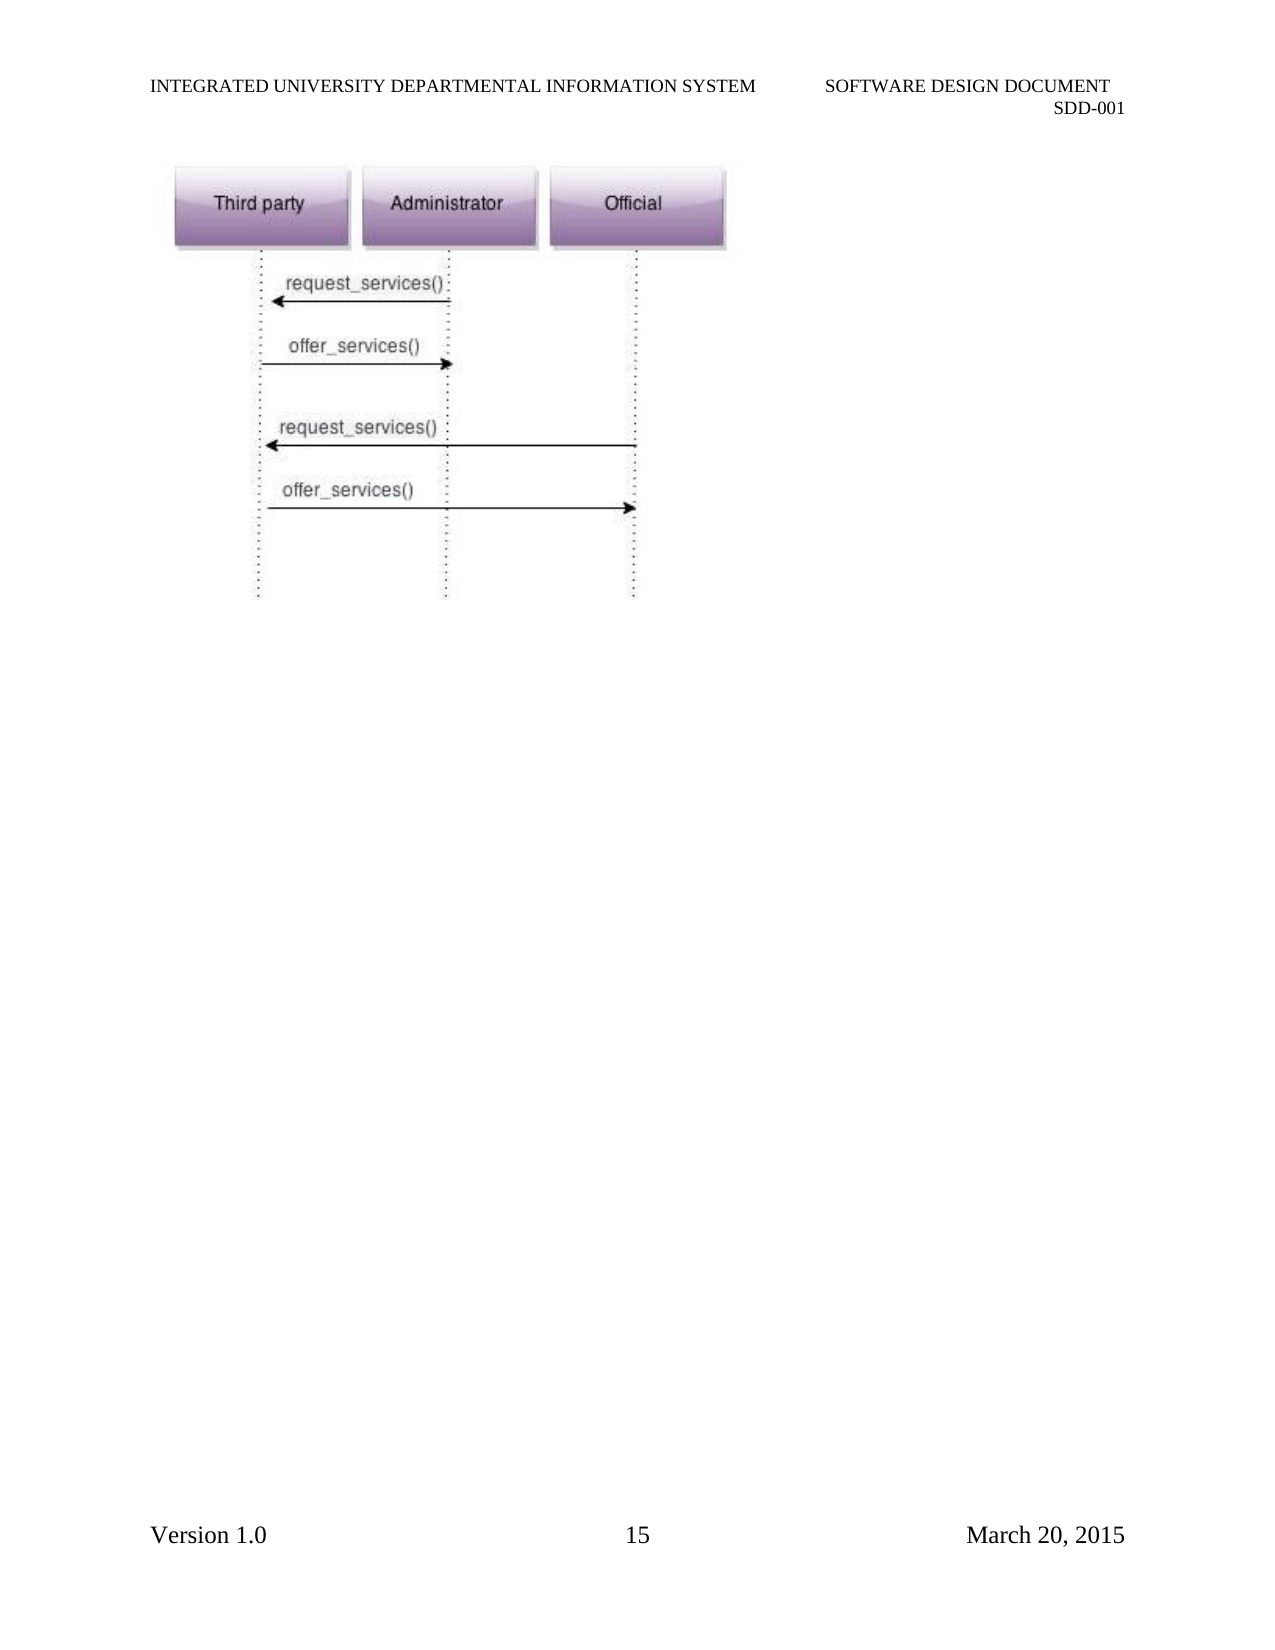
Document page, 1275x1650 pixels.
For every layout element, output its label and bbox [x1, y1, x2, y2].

picture [150, 150, 755, 600]
